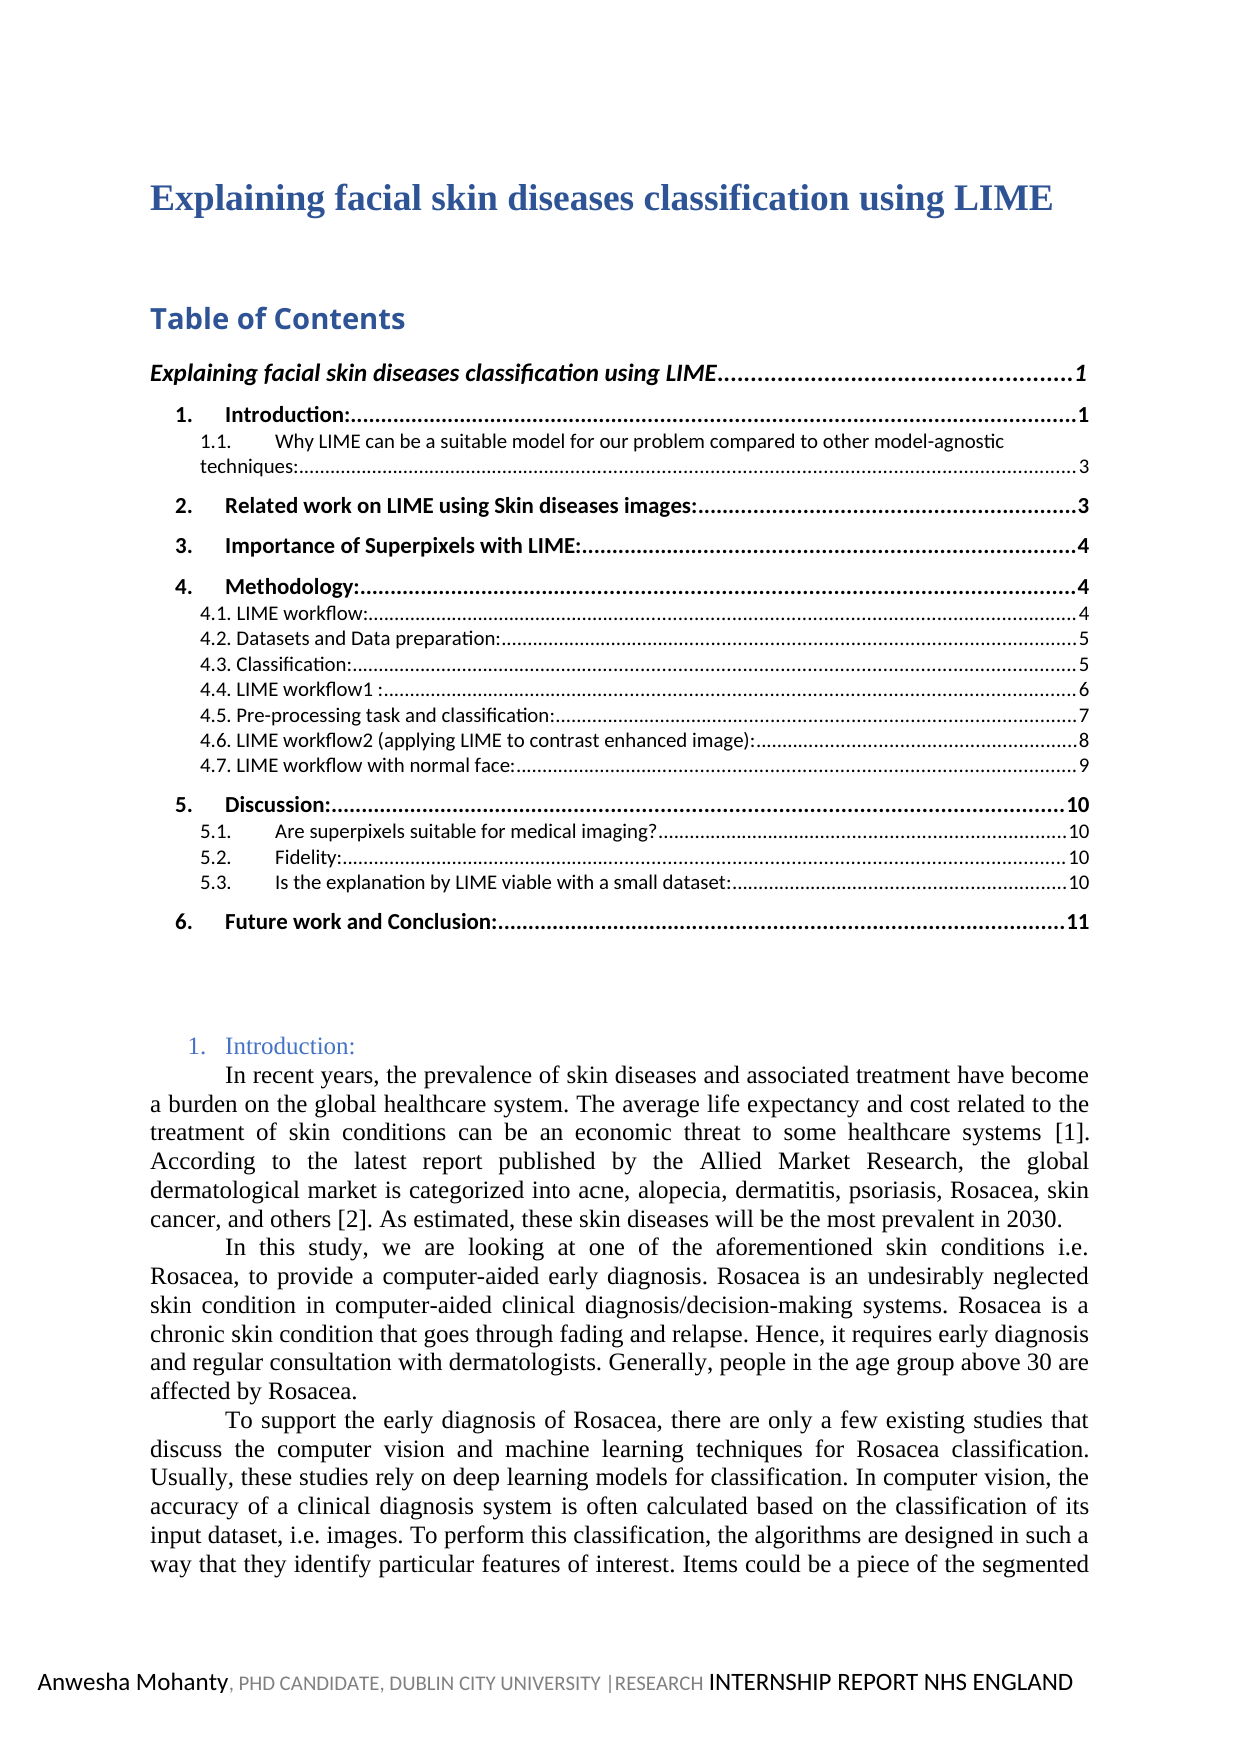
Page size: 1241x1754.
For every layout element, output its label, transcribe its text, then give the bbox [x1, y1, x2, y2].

subtitle Explaining facial skin diseases classification using LIME [150, 175, 1090, 218]
text In recent years, the prevalence of skin diseases and associated treatment have become a burden on the global healthcare system. The average life expectancy and cost related to the treatment of skin conditions can be an economic threat to some healthcare systems [1]. According to the latest report published by the Allied Market Research, the global dermatological market is categorized into acne, alopecia, dermatitis, psoriasis, Rosacea, skin cancer, and others [2]. As estimated, these skin diseases will be the most prevalent in 2030. [150, 1060, 1090, 1232]
subtitle Introduction: [187, 1031, 1090, 1060]
text In this study, we are looking at one of the aforementioned skin conditions i.e. Rosacea, to provide a computer-aided early diagnosis. Rosacea is an undesirably neglected skin condition in computer-aided clinical diagnosis/decision-making systems. Rosacea is a chronic skin condition that goes through fading and relapse. Hence, it requires early diagnosis and regular consultation with dermatologists. Generally, people in the age group above 30 are affected by Rosacea. [150, 1232, 1090, 1405]
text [150, 1405, 1090, 1577]
